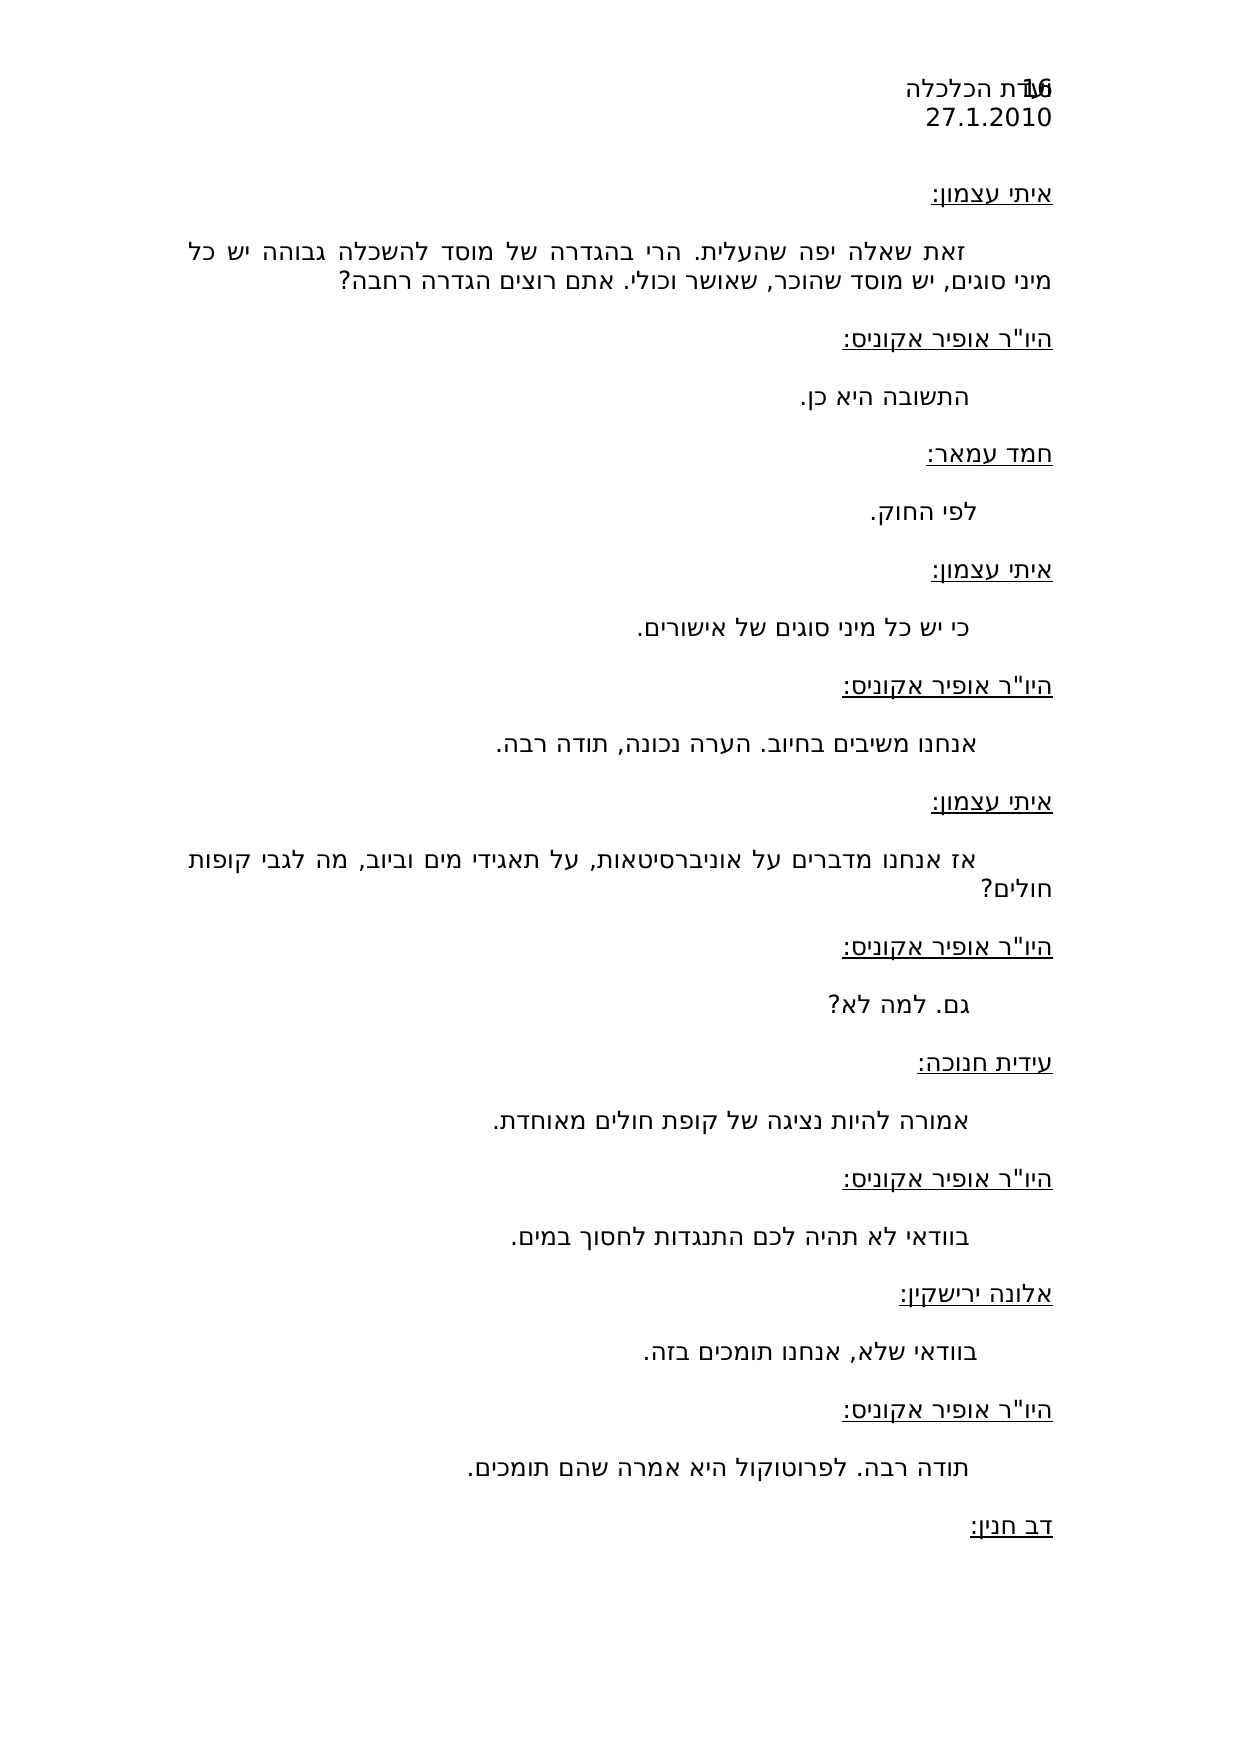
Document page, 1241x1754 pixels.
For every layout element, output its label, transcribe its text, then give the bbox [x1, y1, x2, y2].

text אמורה להיות נציגה של קופת חולים מאוחדת. [187, 1106, 1053, 1135]
text היו"ר אופיר אקוניס: [187, 932, 1053, 961]
text זאת שאלה יפה שהעלית. הרי בהגדרה של מוסד להשכלה גבוהה יש כל מיני סוגים, יש מוסד שהוכר, שאושר וכולי. אתם רוצים הגדרה רחבה? [187, 237, 1053, 295]
text איתי עצמון: [187, 787, 1053, 816]
text איתי עצמון: [187, 179, 1053, 208]
text היו"ר אופיר אקוניס: [187, 1395, 1053, 1424]
text התשובה היא כן. [187, 382, 1053, 411]
text עידית חנוכה: [187, 1048, 1053, 1077]
text תודה רבה. לפרוטוקול היא אמרה שהם תומכים. [187, 1453, 1053, 1482]
text בוודאי לא תהיה לכם התנגדות לחסוך במים. [187, 1222, 1053, 1251]
text אנחנו משיבים בחיוב. הערה נכונה, תודה רבה. [187, 729, 1053, 758]
text אלונה ירישקין: [187, 1279, 1053, 1309]
text כי יש כל מיני סוגים של אישורים. [187, 613, 1053, 642]
text היו"ר אופיר אקוניס: [187, 324, 1053, 353]
text בוודאי שלא, אנחנו תומכים בזה. [187, 1337, 1053, 1367]
text אז אנחנו מדברים על אוניברסיטאות, על תאגידי מים וביוב, מה לגבי קופות חולים? [187, 845, 1053, 903]
text גם. למה לא? [187, 990, 1053, 1019]
text איתי עצמון: [187, 555, 1053, 584]
text דב חנין: [187, 1511, 1053, 1540]
text לפי החוק. [187, 497, 1053, 527]
text היו"ר אופיר אקוניס: [187, 1164, 1053, 1193]
text חמד עמאר: [187, 439, 1053, 469]
text היו"ר אופיר אקוניס: [187, 671, 1053, 700]
